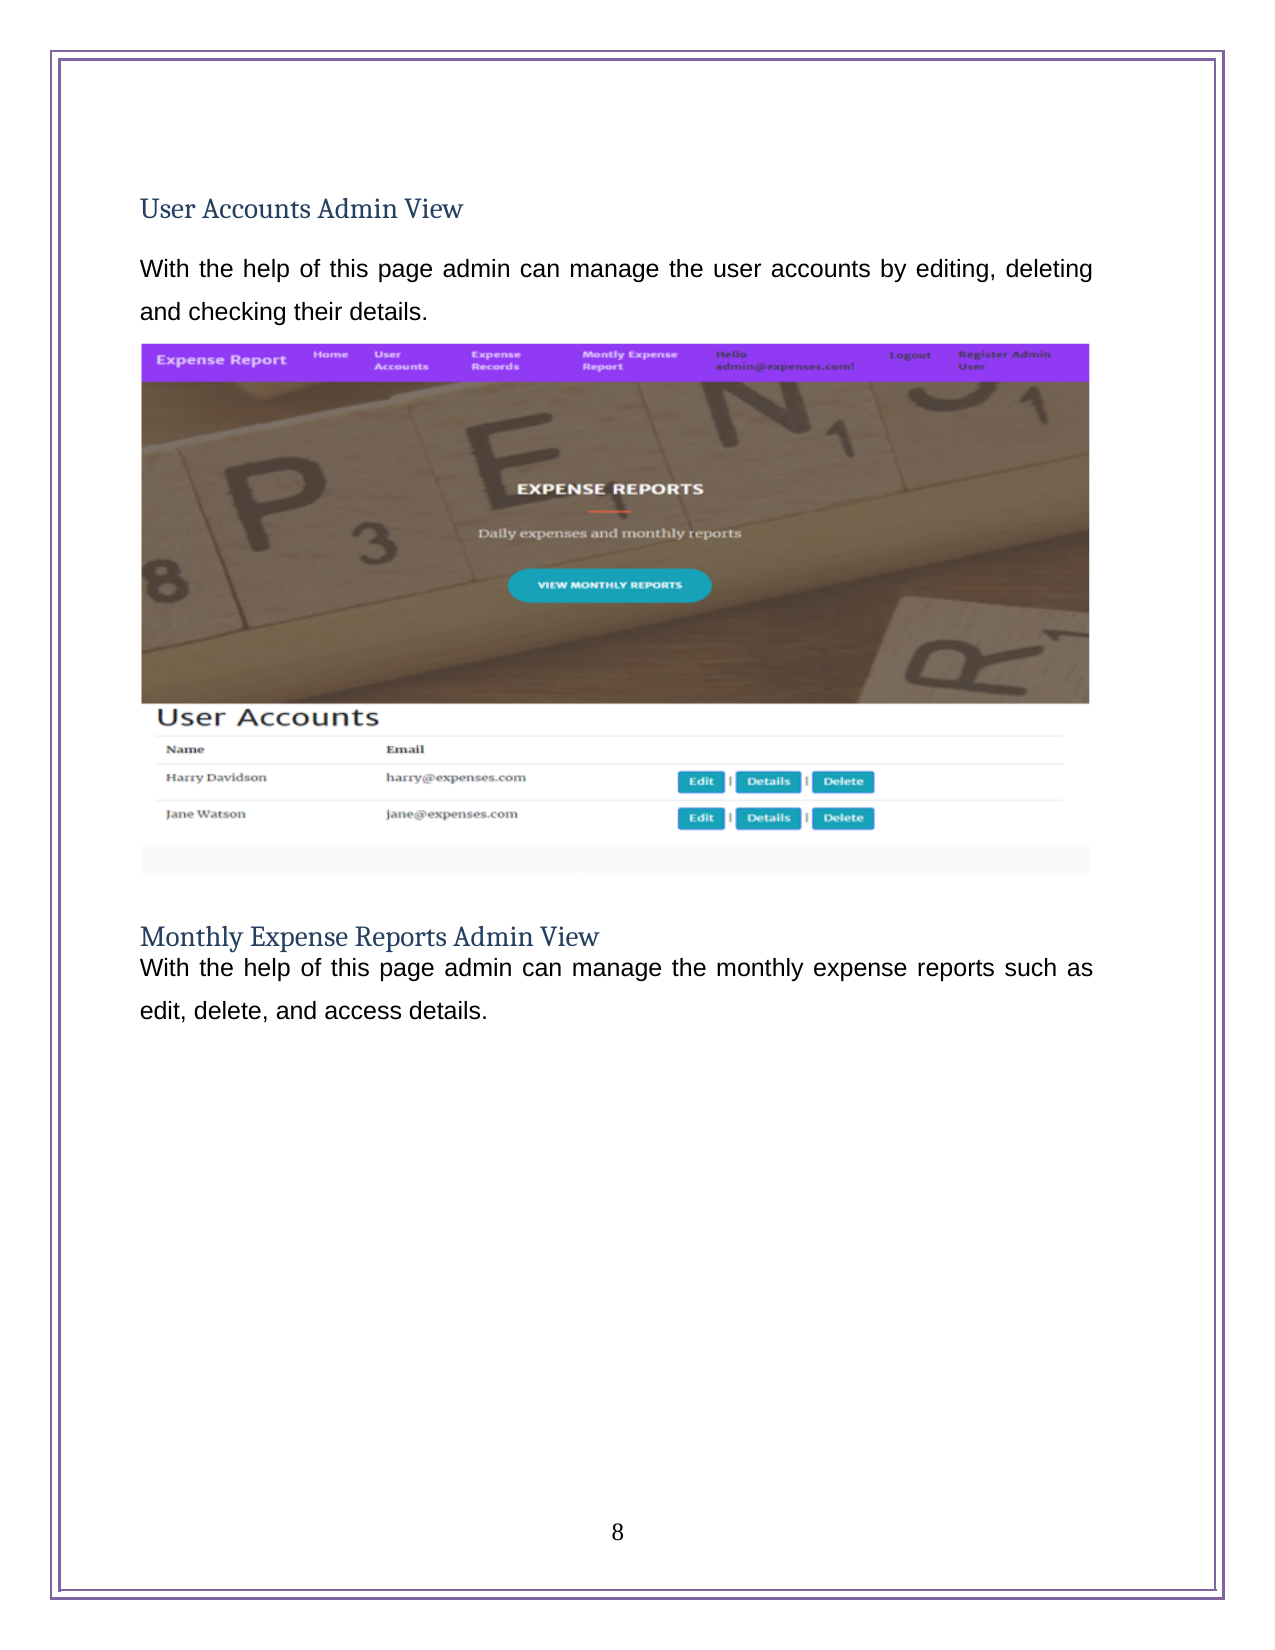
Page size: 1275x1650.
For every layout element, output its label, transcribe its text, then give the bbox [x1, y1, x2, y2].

text With the help of this page admin can manage the monthly expense reports such as edit, delete, and access details. [139, 953, 1096, 1025]
text With the help of this page admin can manage the user accounts by editing, deleting and checking their details. [139, 254, 1096, 326]
subtitle Monthly Expense Reports Admin View [139, 920, 1096, 953]
subtitle User Accounts Admin View [139, 192, 1096, 225]
picture [139, 340, 1096, 873]
